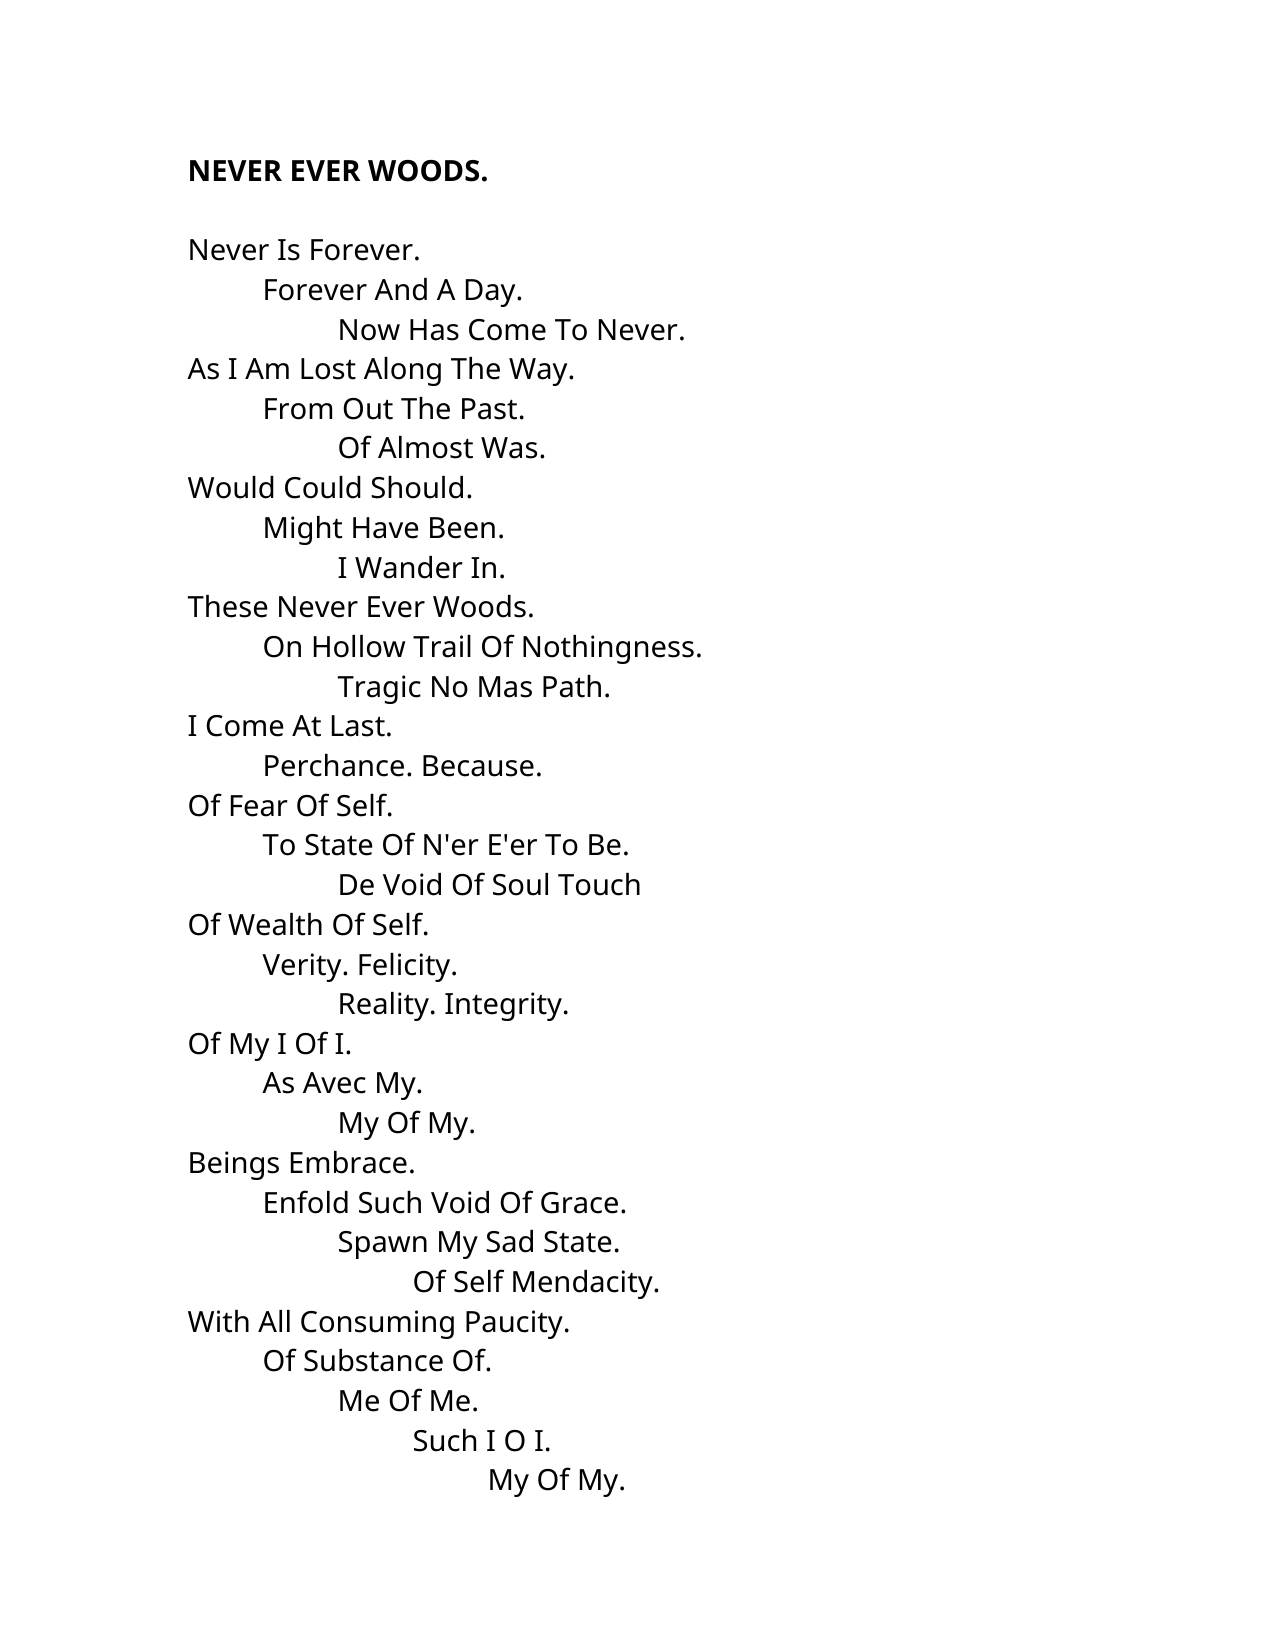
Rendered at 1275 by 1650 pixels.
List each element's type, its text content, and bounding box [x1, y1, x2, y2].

text I Come At Last. [187, 706, 1087, 745]
text Tragic No Mas Path. [262, 666, 1087, 706]
text Of Wealth Of Self. [187, 904, 1087, 944]
text Of Substance Of. [187, 1341, 1087, 1380]
text Of My I Of I. [187, 1023, 1087, 1063]
text Reality. Integrity. [262, 983, 1087, 1023]
text Would Could Should. [187, 467, 1087, 507]
text As Avec My. [187, 1063, 1087, 1102]
text These Never Ever Woods. [187, 587, 1087, 626]
text Of Self Mendacity. [337, 1261, 1087, 1301]
text Now Has Come To Never. [262, 309, 1087, 348]
text Me Of Me. [262, 1380, 1087, 1420]
text Enfold Such Void Of Grace. [187, 1182, 1087, 1222]
text From Out The Past. [187, 388, 1087, 428]
text My Of My. [412, 1460, 1087, 1499]
text Perchance. Because. [187, 745, 1087, 785]
text Of Fear Of Self. [187, 785, 1087, 825]
text Might Have Been. [187, 507, 1087, 547]
text As I Am Lost Along The Way. [187, 348, 1087, 388]
text With All Consuming Paucity. [187, 1301, 1087, 1341]
text Spawn My Sad State. [262, 1222, 1087, 1261]
text On Hollow Trail Of Nothingness. [187, 626, 1087, 666]
text De Void Of Soul Touch [262, 864, 1087, 904]
text Such I O I. [337, 1420, 1087, 1460]
text I Wander In. [262, 547, 1087, 587]
text Verity. Felicity. [187, 944, 1087, 983]
text To State Of N'er E'er To Be. [187, 825, 1087, 864]
text Never Is Forever. [187, 229, 1087, 269]
text Of Almost Was. [262, 428, 1087, 467]
text My Of My. [262, 1102, 1087, 1142]
text Forever And A Day. [187, 269, 1087, 309]
text Beings Embrace. [187, 1142, 1087, 1182]
text NEVER EVER WOODS. [187, 150, 1087, 190]
